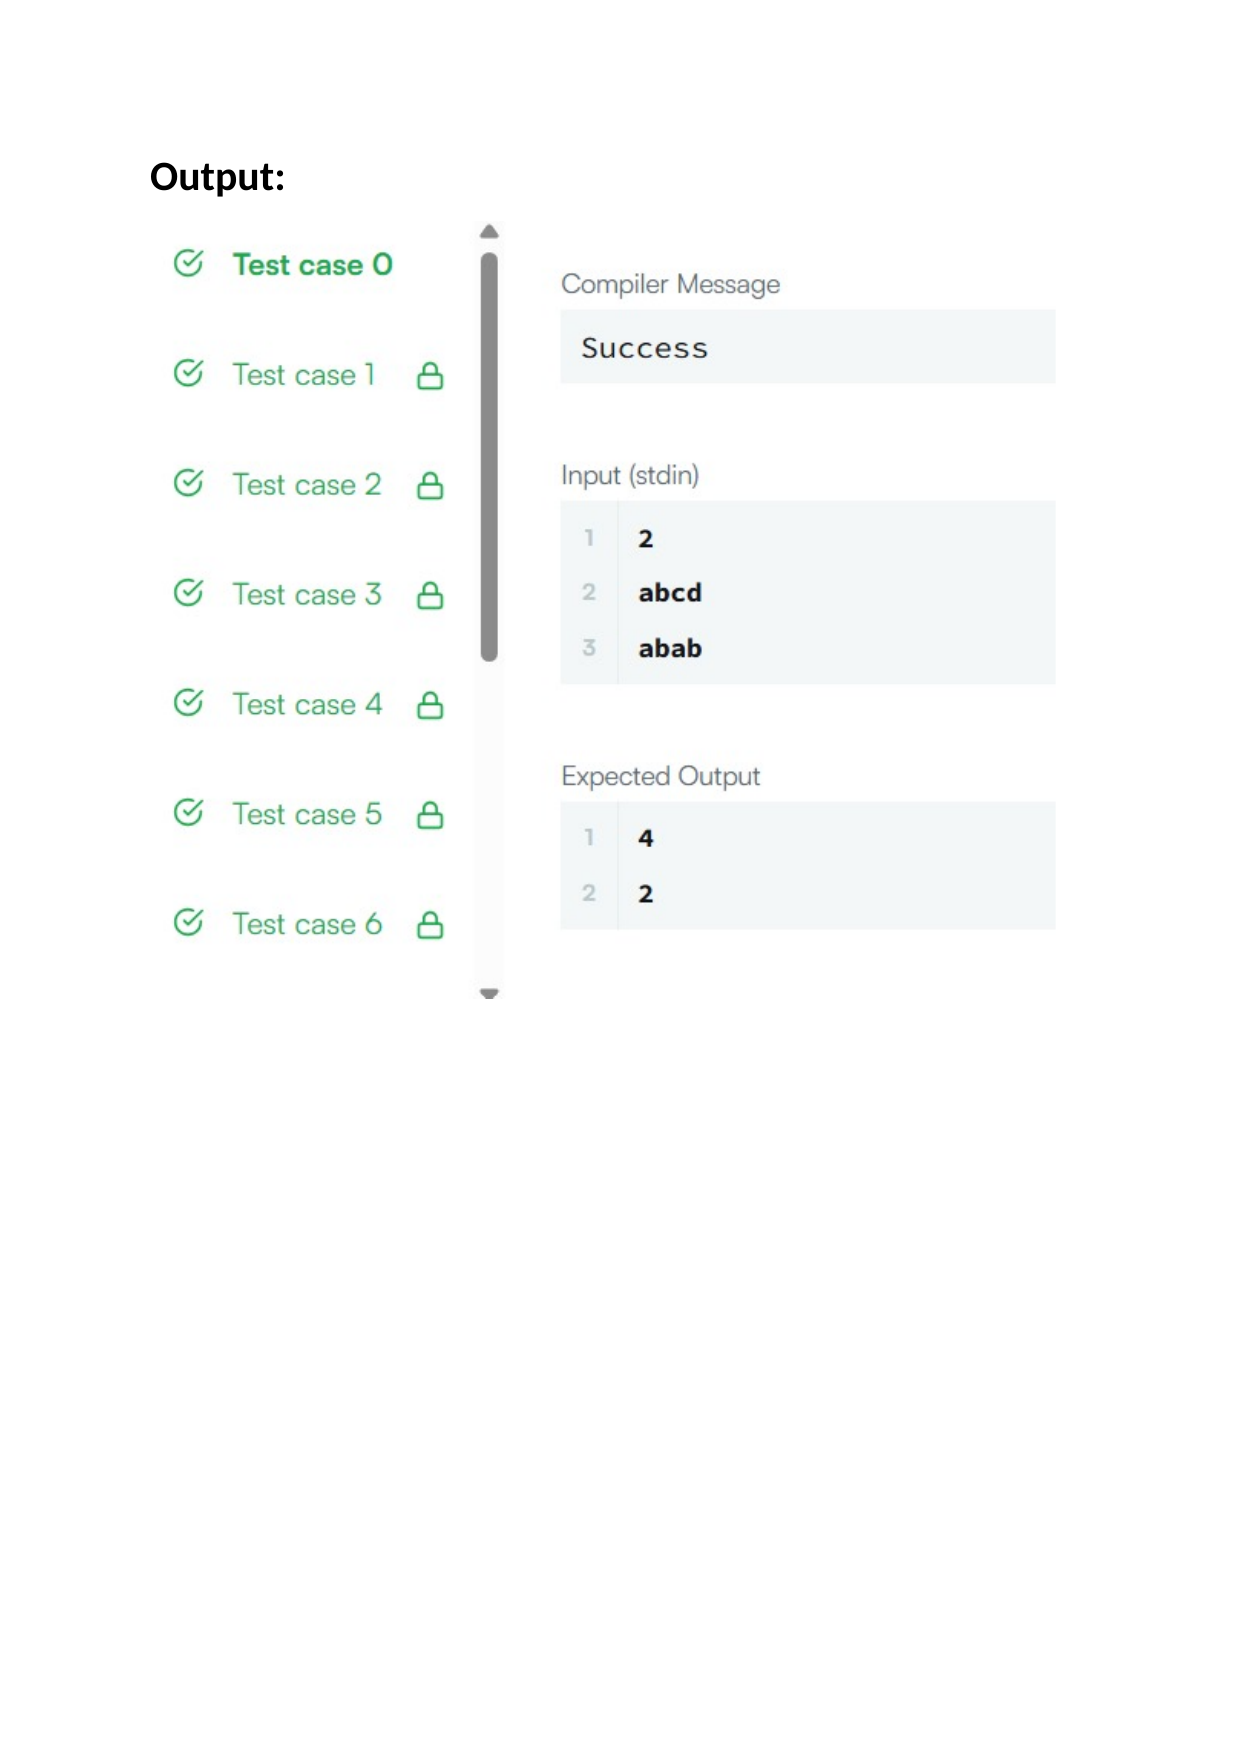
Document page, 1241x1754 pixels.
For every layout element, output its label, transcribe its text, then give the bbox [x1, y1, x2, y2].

picture [150, 221, 1056, 999]
text Output: [150, 150, 1090, 201]
